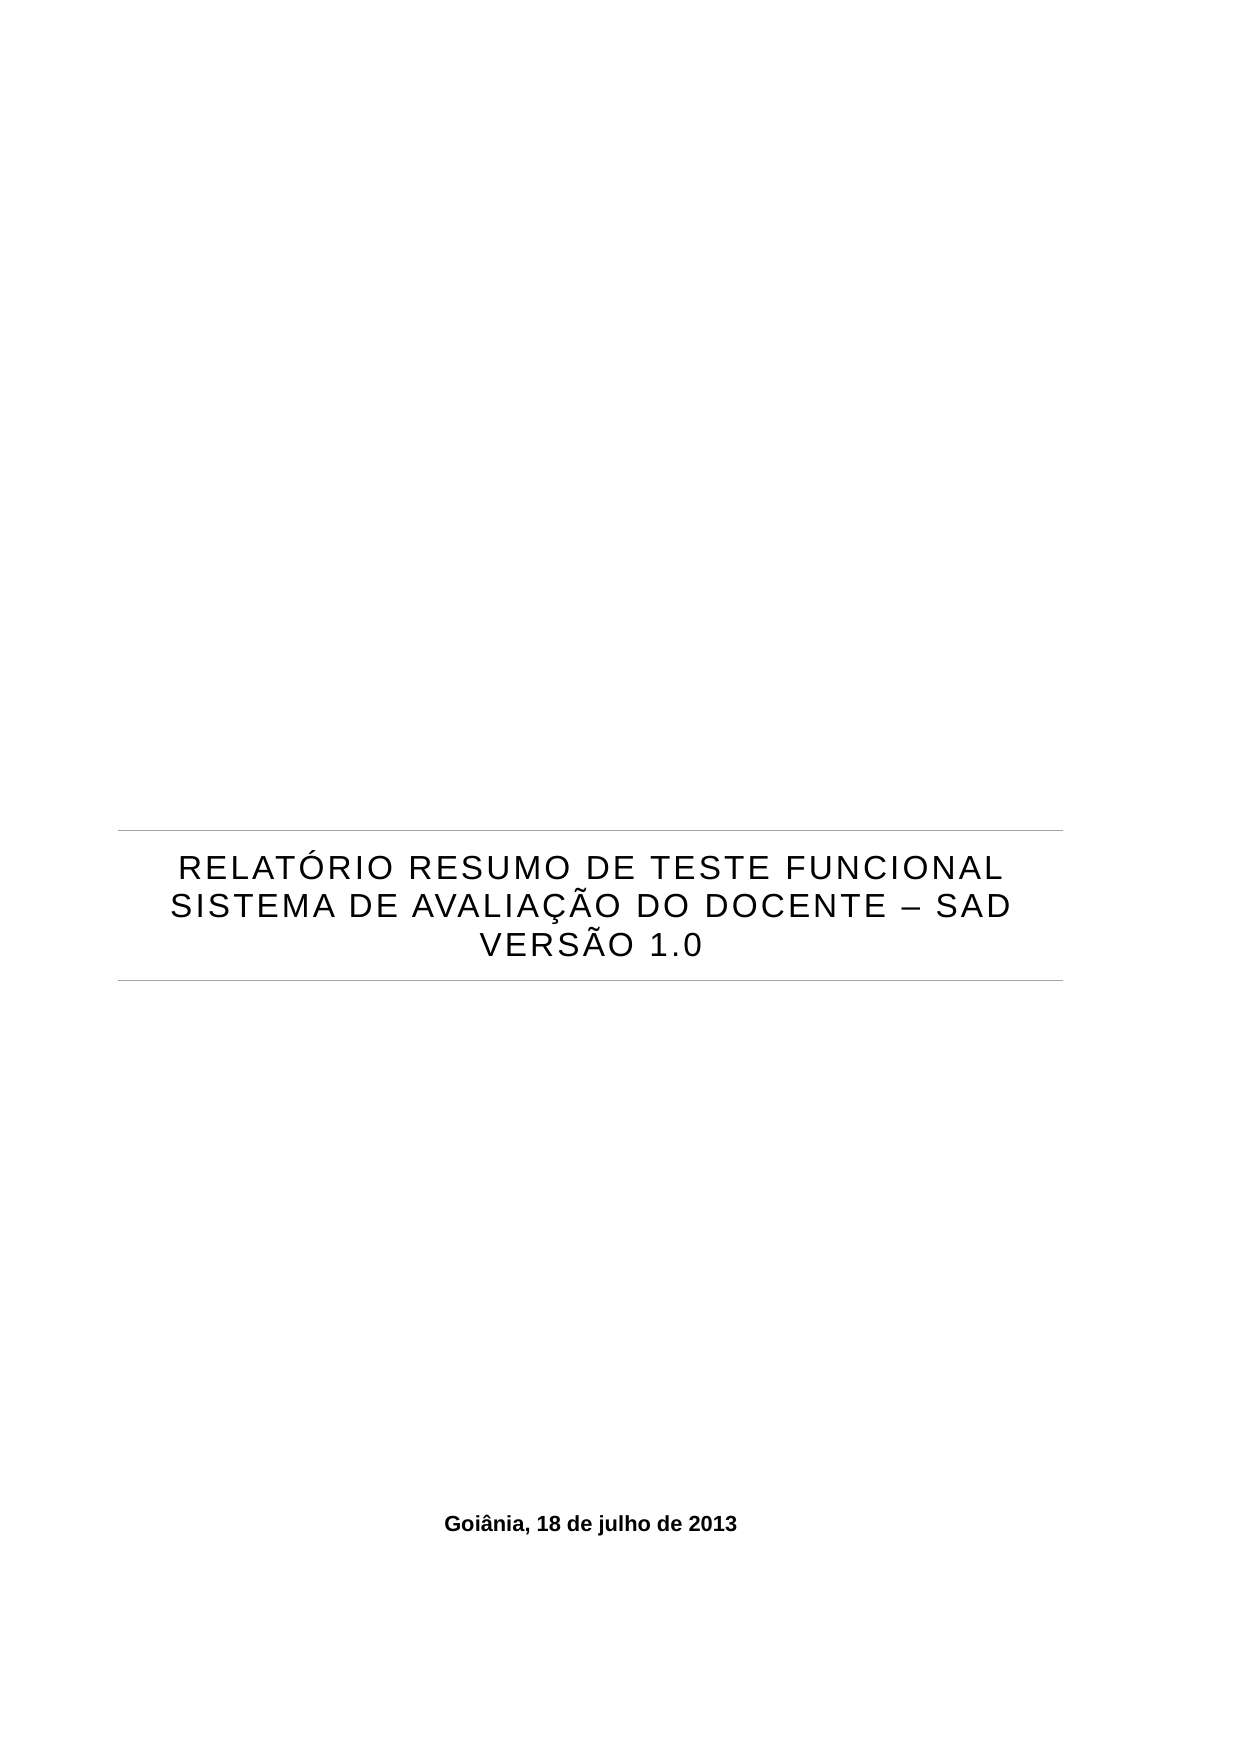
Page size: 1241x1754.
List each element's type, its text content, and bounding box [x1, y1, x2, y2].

text Goiânia, 18 de julho de 2013 [118, 1511, 1063, 1536]
text RELATÓRIO RESUMO DE TESTE FUNCIONAL Sistema de Avaliação do Docente – SAD [118, 831, 1063, 907]
text Versão 1.0 [118, 907, 1063, 980]
